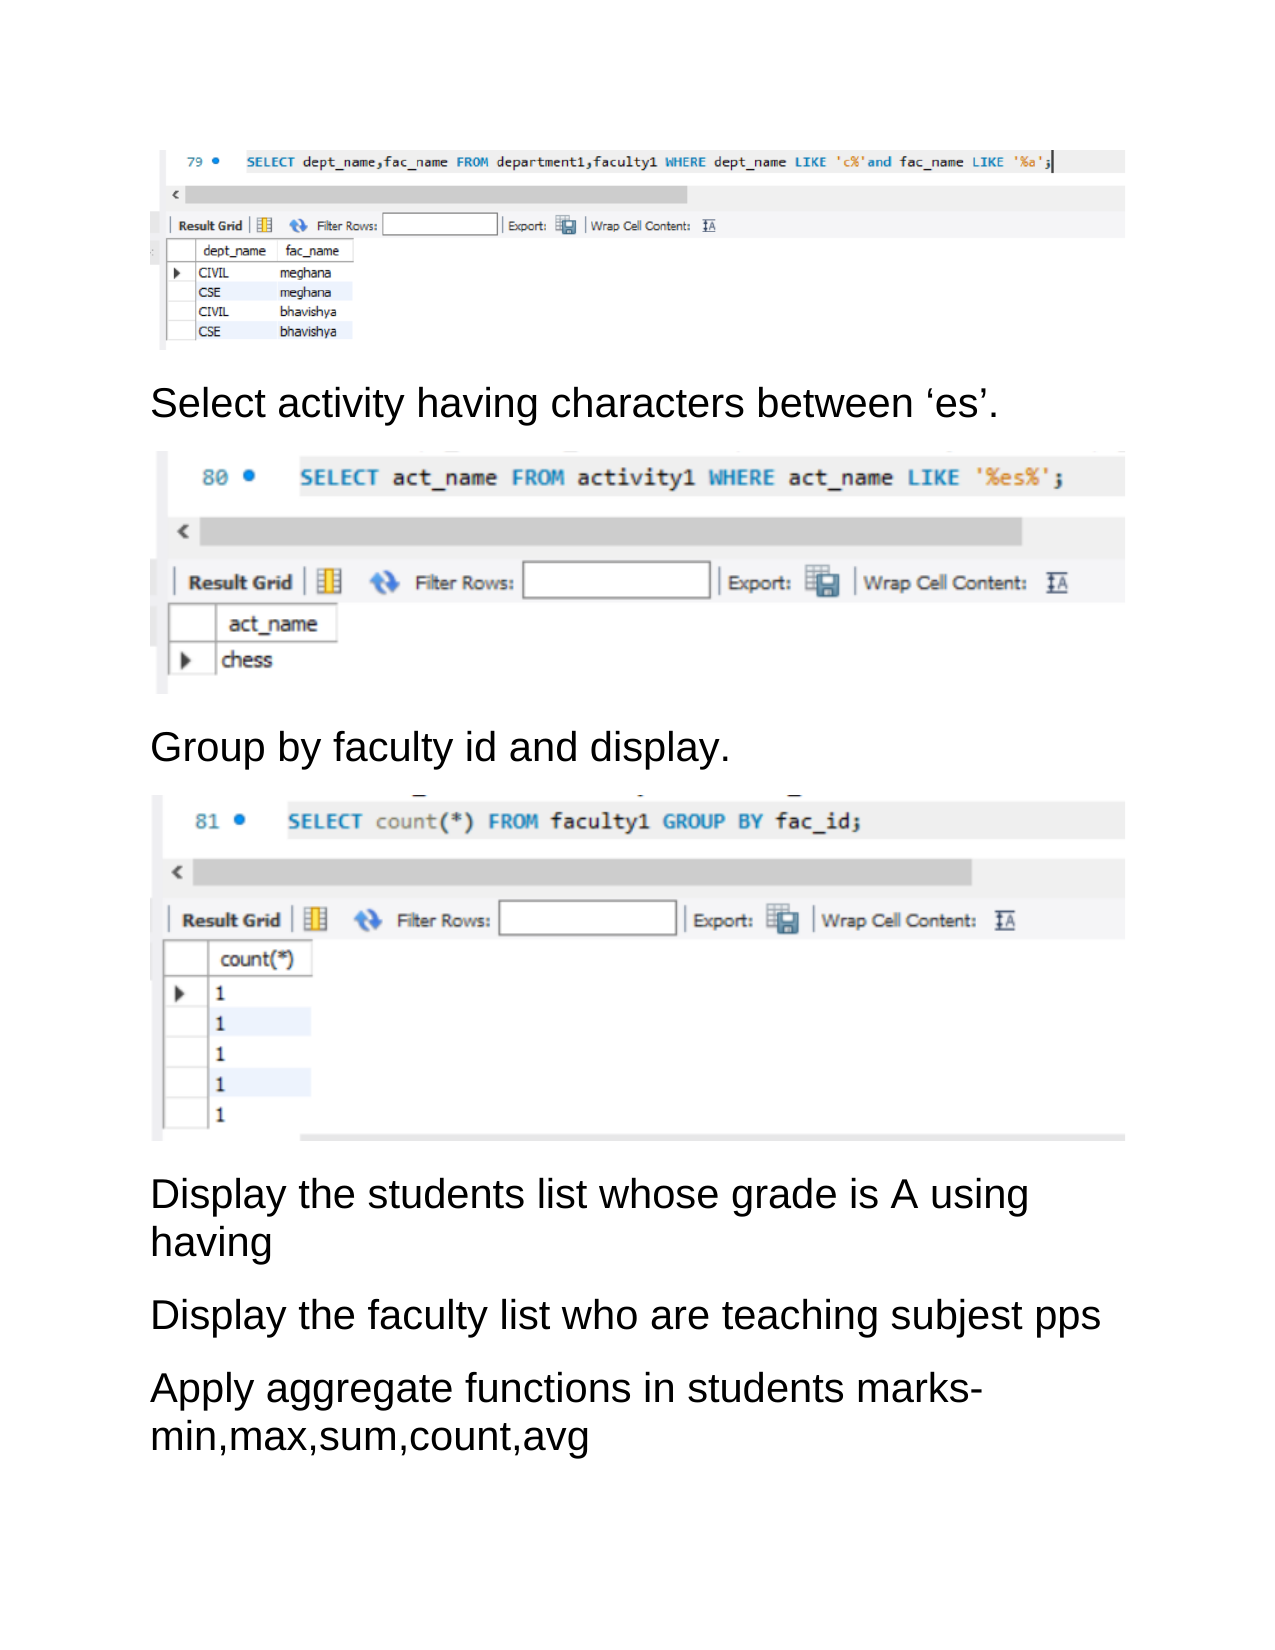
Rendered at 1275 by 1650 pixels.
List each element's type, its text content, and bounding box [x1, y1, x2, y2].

text Display the faculty list who are teaching subjest pps [150, 1291, 1125, 1339]
text Apply aggregate functions in students marks-min,max,sum,count,avg [150, 1364, 1125, 1459]
text Group by faculty id and display. [150, 722, 1125, 770]
picture [150, 451, 1125, 694]
text Display the students list whose grade is A using having [150, 1170, 1125, 1266]
picture [150, 150, 1125, 350]
picture [150, 795, 1125, 1141]
text Select activity having characters between ‘es’. [150, 379, 1125, 427]
